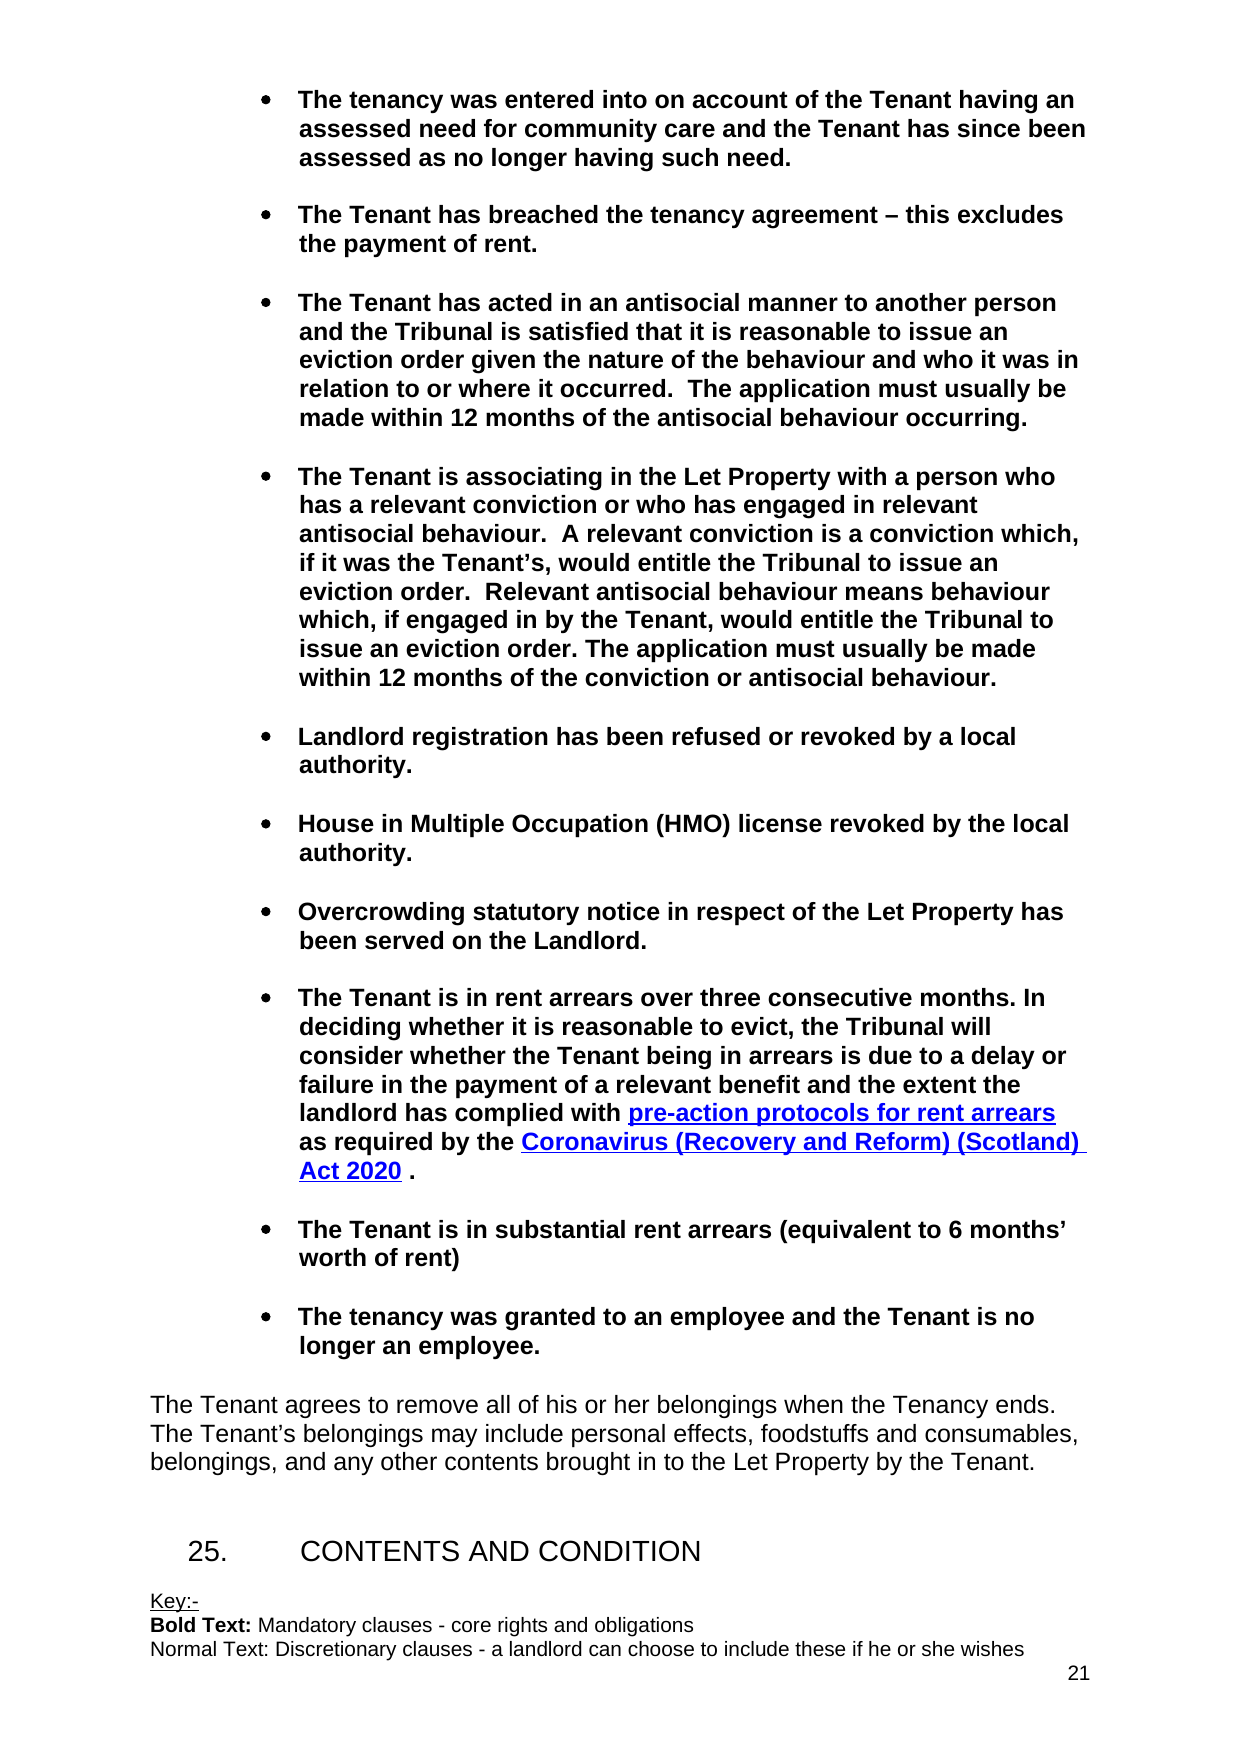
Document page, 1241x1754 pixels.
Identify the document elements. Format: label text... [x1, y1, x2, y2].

subtitle CONTENTS AND CONDITION [187, 1533, 1090, 1567]
list Landlord registration has been refused or revoked by a local authority. [261, 722, 1090, 779]
list The Tenant has acted in an antisocial manner to another person and the Tribunal is satisfied that it is reasonable to issue an eviction order given the nature of the behaviour and who it was in relation to or where it occurred. The application must usually be made within 12 months of the antisocial behaviour occurring. [261, 288, 1090, 432]
list Overcrowding statutory notice in respect of the Let Property has been served on the Landlord. [261, 897, 1090, 954]
list The tenancy was granted to an employee and the Tenant is no longer an employee. [261, 1302, 1090, 1360]
list The Tenant is in rent arrears over three consecutive months. In deciding whether it is reasonable to evict, the Tribunal will consider whether the Tenant being in arrears is due to a delay or failure in the payment of a relevant benefit and the extent the landlord has complied with pre-action protocols for rent arrears as required by the Coronavirus (Recovery and Reform) (Scotland) Act 2020 . [261, 983, 1090, 1184]
list The Tenant is associating in the Let Property with a person who has a relevant conviction or who has engaged in relevant antisocial behaviour. A relevant conviction is a conviction which, if it was the Tenant’s, would entitle the Tribunal to issue an eviction order. Relevant antisocial behaviour means behaviour which, if engaged in by the Tenant, would entitle the Tribunal to issue an eviction order. The application must usually be made within 12 months of the conviction or antisocial behaviour. [261, 462, 1090, 692]
text The Tenant agrees to remove all of his or her belongings when the Tenancy ends. The Tenant’s belongings may include personal effects, foodstuffs and consumables, belongings, and any other contents brought in to the Let Property by the Tenant. [150, 1390, 1090, 1476]
list The Tenant has breached the tenancy agreement – this excludes the payment of rent. [261, 200, 1090, 258]
list The Tenant is in substantial rent arrears (equivalent to 6 months’ worth of rent) [261, 1214, 1090, 1272]
list House in Multiple Occupation (HMO) license revoked by the local authority. [261, 809, 1090, 867]
list The tenancy was entered into on account of the Tenant having an assessed need for community care and the Tenant has since been assessed as no longer having such need. [261, 85, 1090, 171]
